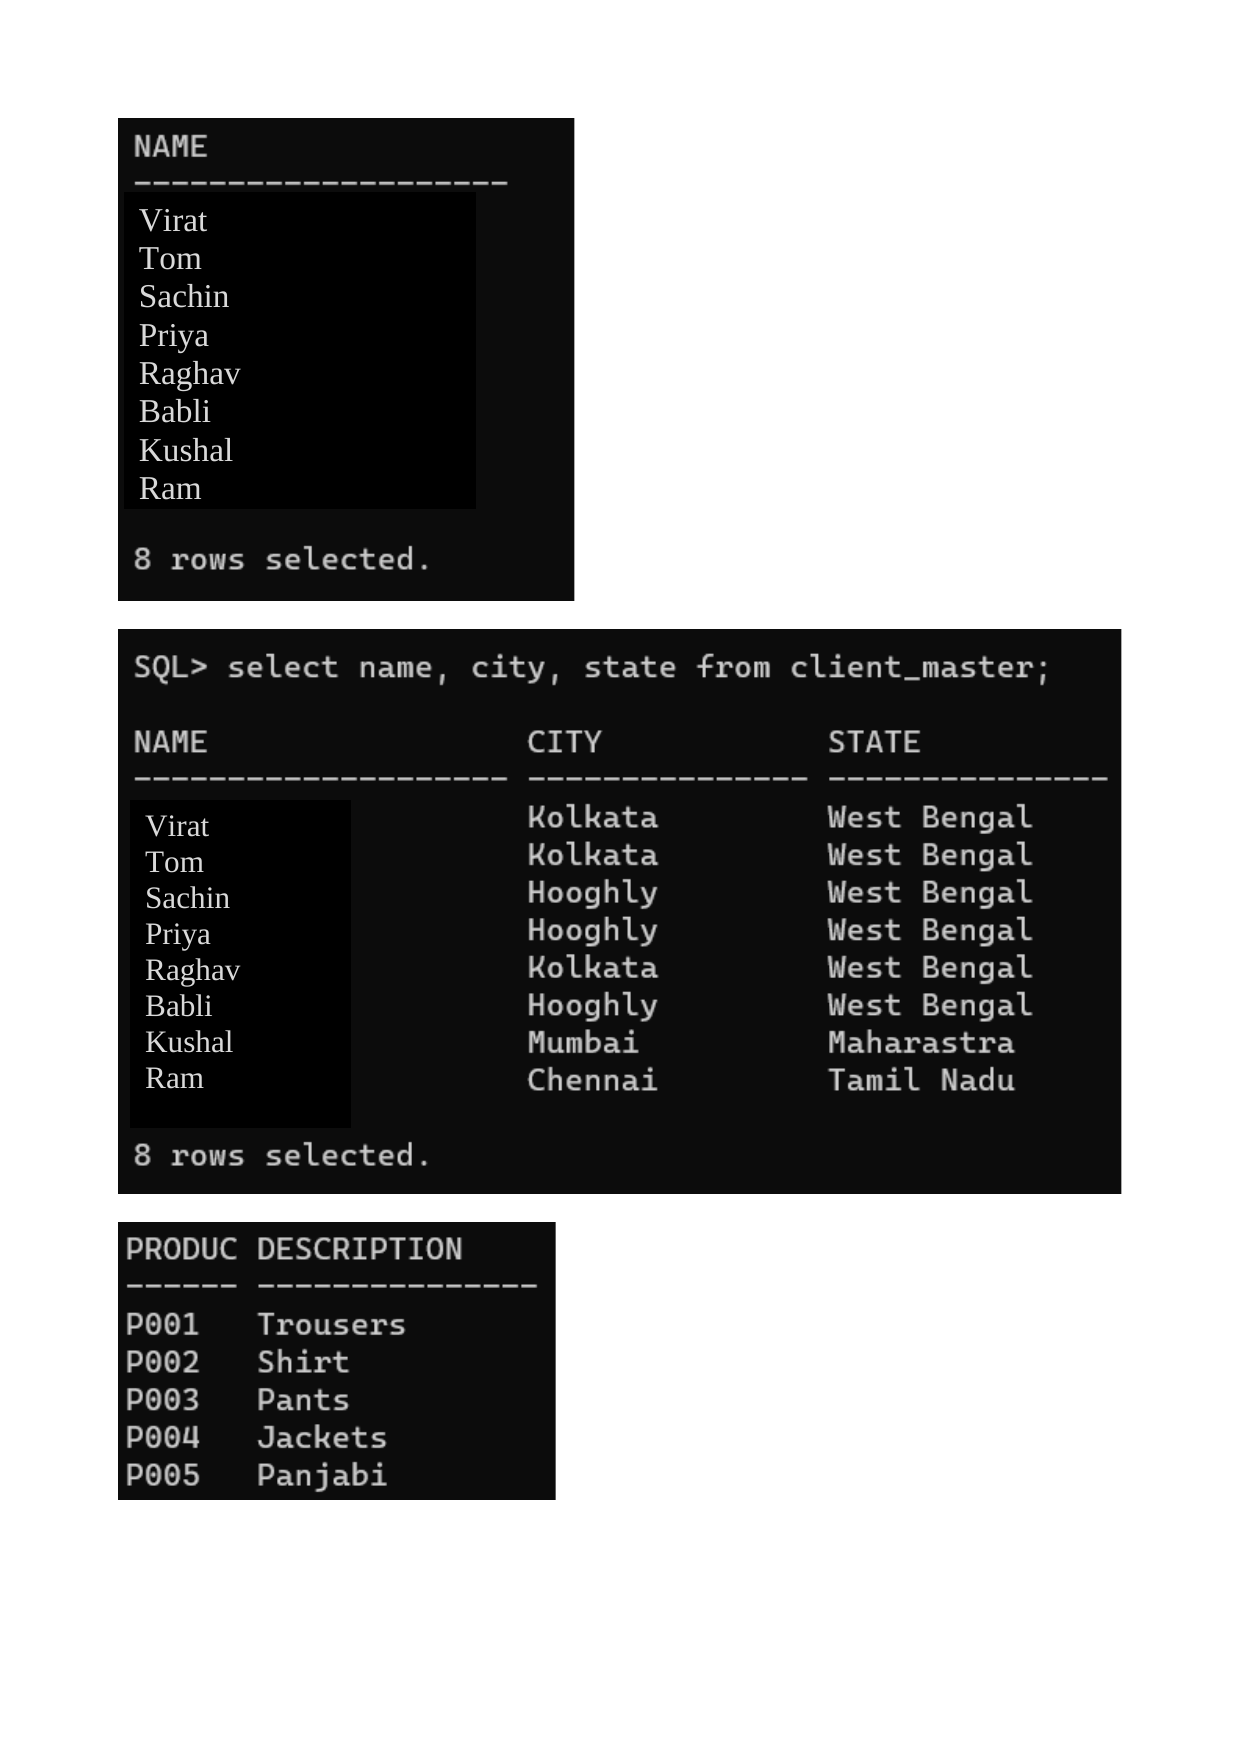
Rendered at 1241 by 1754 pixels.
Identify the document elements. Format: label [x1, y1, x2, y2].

picture [118, 629, 1122, 1194]
picture [118, 1222, 556, 1500]
picture [118, 118, 575, 601]
